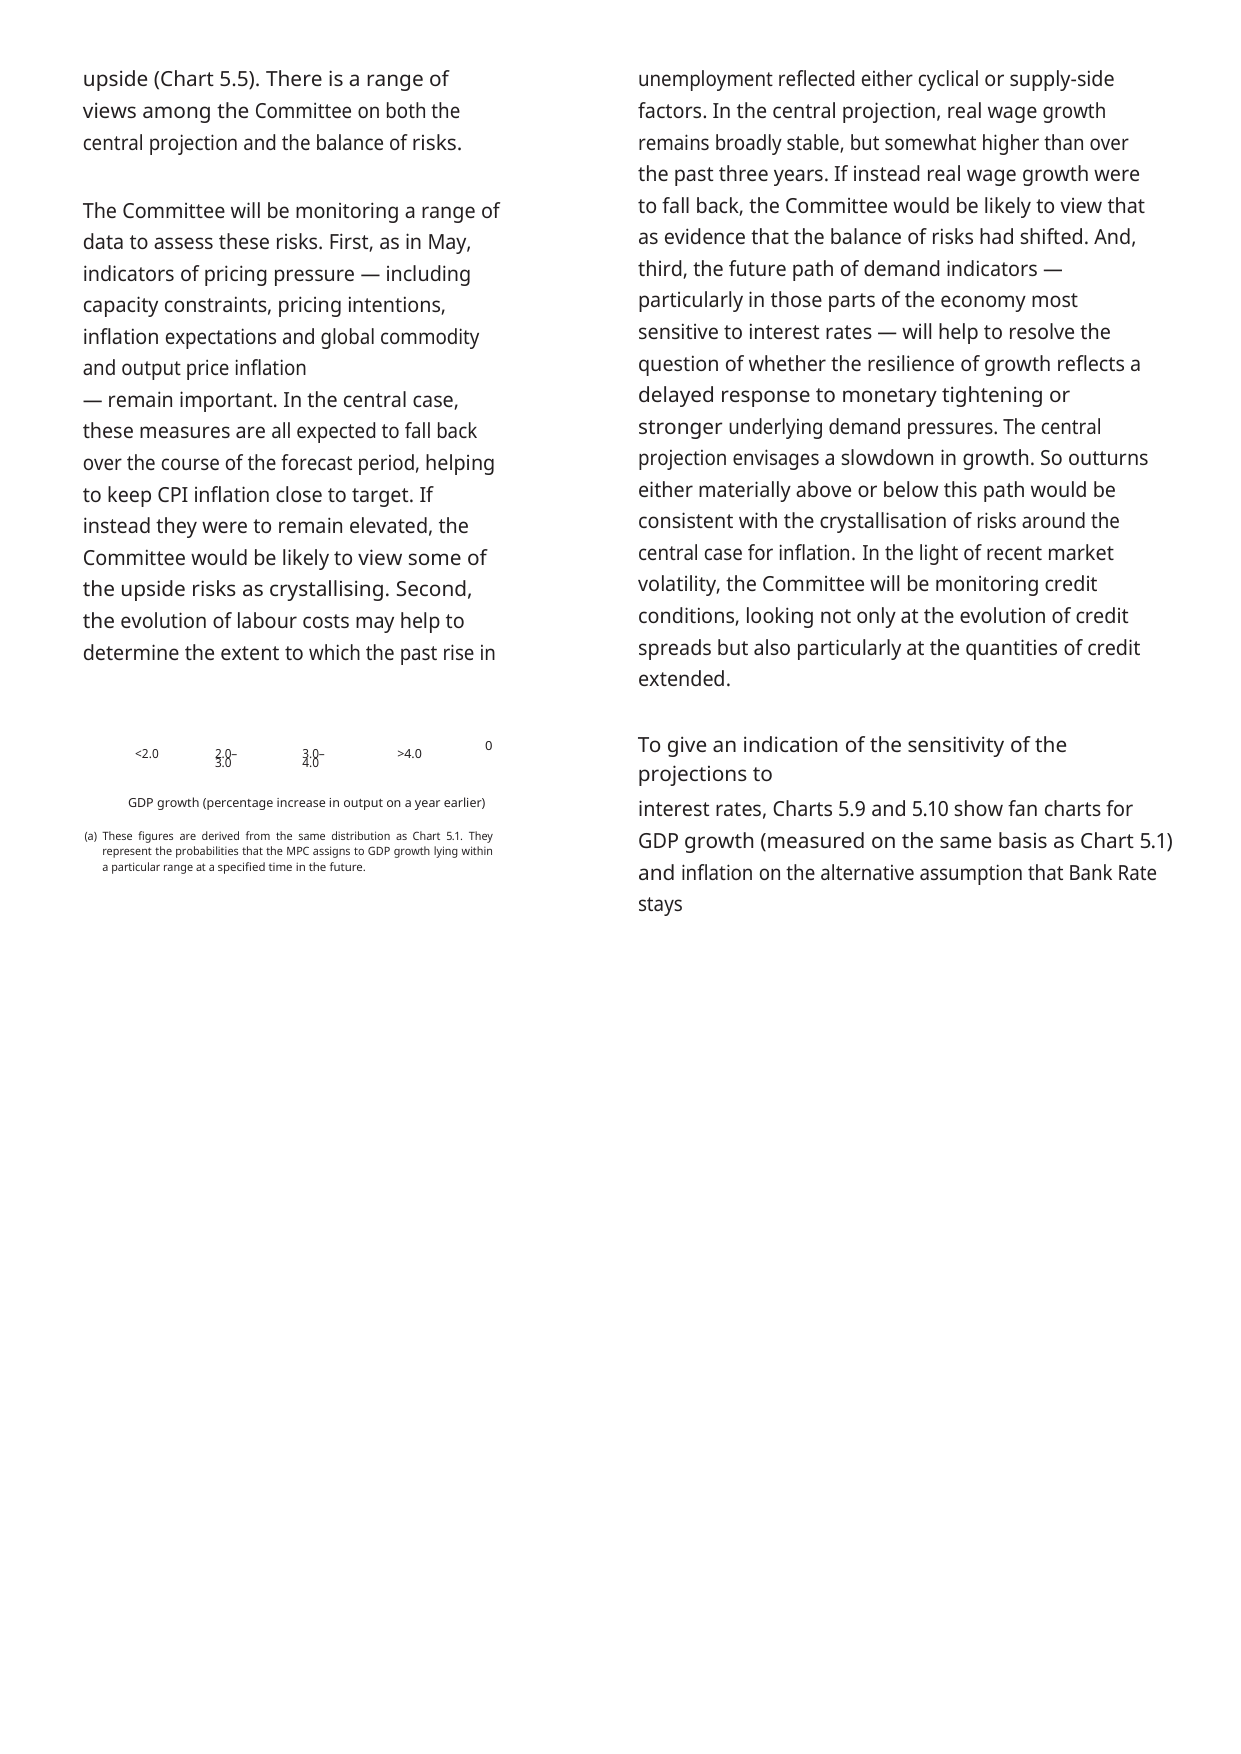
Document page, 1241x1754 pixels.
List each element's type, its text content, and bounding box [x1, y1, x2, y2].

text — remain important. In the central case, these measures are all expected to fall back over the course of the forecast period, helping to keep CPI inflation close to target. If instead they were to remain elevated, the Committee would be likely to view some of the upside risks as crystallising. Second, the evolution of labour costs may help to determine the extent to which the past rise in unemployment reflected either cyclical or supply-side factors. In the central projection, real wage growth remains broadly stable, but somewhat higher than over the past three years. If instead real wage growth were to fall back, the Committee would be likely to view that as evidence that the balance of risks had shifted. And, third, the future path of demand indicators — particularly in those parts of the economy most sensitive to interest rates — will help to resolve the question of whether the resilience of growth reflects a delayed response to monetary tightening or stronger underlying demand pressures. The central projection envisages a slowdown in growth. So outturns either materially above or below this path would be consistent with the crystallisation of risks around the central case for inflation. In the light of recent market volatility, the Committee will be monitoring credit conditions, looking not only at the evolution of credit spreads but also particularly at the quantities of credit extended. [83, 385, 504, 666]
text 3.0–4.0 [302, 751, 340, 769]
text 0 [481, 740, 496, 753]
text 2.0–3.0 [215, 751, 253, 769]
text GDP growth (percentage increase in output on a year earlier) [128, 794, 497, 811]
text The Committee will be monitoring a range of data to assess these risks. First, as in May, indicators of pricing pressure — including capacity constraints, pricing intentions, inflation expectations and global commodity and output price inflation [83, 196, 504, 382]
text (a) These figures are derived from the same distribution as Chart 5.1. They represent the probabilities that the MPC assigns to GDP growth lying within a particular range at a specified time in the future. [84, 828, 493, 875]
text upside (Chart 5.5). There is a range of views among the Committee on both the central projection and the balance of risks. [83, 64, 504, 156]
text To give an indication of the sensitivity of the projections to [638, 730, 1173, 787]
text — remain important. In the central case, these measures are all expected to fall back over the course of the forecast period, helping to keep CPI inflation close to target. If instead they were to remain elevated, the Committee would be likely to view some of the upside risks as crystallising. Second, the evolution of labour costs may help to determine the extent to which the past rise in unemployment reflected either cyclical or supply-side factors. In the central projection, real wage growth remains broadly stable, but somewhat higher than over the past three years. If instead real wage growth were to fall back, the Committee would be likely to view that as evidence that the balance of risks had shifted. And, third, the future path of demand indicators — particularly in those parts of the economy most sensitive to interest rates — will help to resolve the question of whether the resilience of growth reflects a delayed response to monetary tightening or stronger underlying demand pressures. The central projection envisages a slowdown in growth. So outturns either materially above or below this path would be consistent with the crystallisation of risks around the central case for inflation. In the light of recent market volatility, the Committee will be monitoring credit conditions, looking not only at the evolution of credit spreads but also particularly at the quantities of credit extended. [638, 64, 1158, 693]
text interest rates, Charts 5.9 and 5.10 show fan charts for GDP growth (measured on the same basis as Chart 5.1) and inflation on the alternative assumption that Bank Rate stays [638, 794, 1173, 918]
